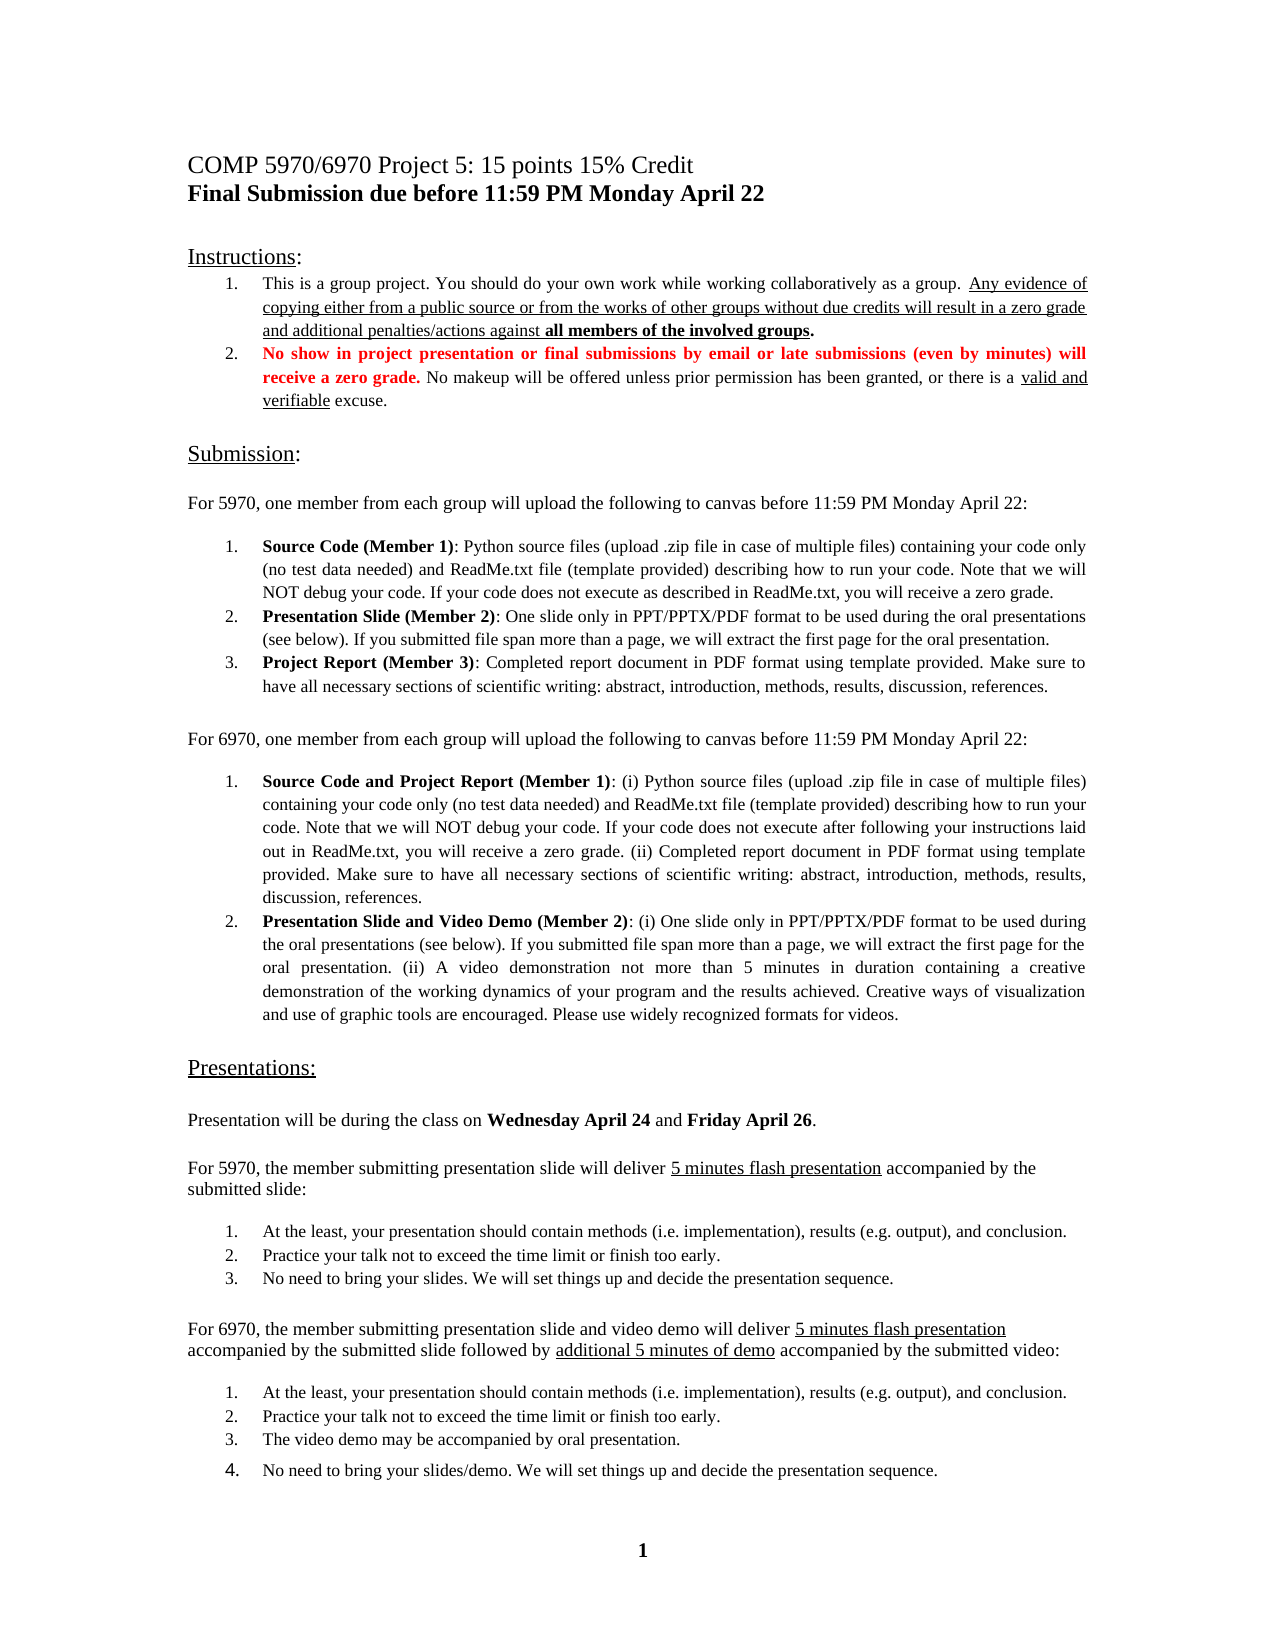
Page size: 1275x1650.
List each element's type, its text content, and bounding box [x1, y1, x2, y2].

list Project Report (Member 3): Completed report document in PDF format using template provided. Make sure to have all necessary sections of scientific writing: abstract, introduction, methods, results, discussion, references. [225, 652, 1087, 696]
text Submission: [187, 439, 1087, 466]
text COMP 5970/6970 Project 5: 15 points 15% Credit [187, 150, 1087, 179]
text For 6970, the member submitting presentation slide and video demo will deliver 5 minutes flash presentation accompanied by the submitted slide followed by additional 5 minutes of demo accompanied by the submitted video: [187, 1318, 1087, 1361]
list No need to bring your slides. We will set things up and decide the presentation sequence. [225, 1268, 1087, 1288]
text For 5970, one member from each group will upload the following to canvas before 11:59 PM Monday April 22: [187, 492, 1087, 514]
list At the least, your presentation should contain methods (i.e. implementation), results (e.g. output), and conclusion. [225, 1221, 1087, 1242]
list Source Code and Project Report (Member 1): (i) Python source files (upload .zip file in case of multiple files) containing your code only (no test data needed) and ReadMe.txt file (template provided) describing how to run your code. Note that we will NOT debug your code. If your code does not execute after following your instructions laid out in ReadMe.txt, you will receive a zero grade. (ii) Completed report document in PDF format using template provided. Make sure to have all necessary sections of scientific writing: abstract, introduction, methods, results, discussion, references. [225, 771, 1087, 908]
list Presentation Slide and Video Demo (Member 2): (i) One slide only in PPT/PPTX/PDF format to be used during the oral presentations (see below). If you submitted file span more than a page, we will extract the first page for the oral presentation. (ii) A video demonstration not more than 5 minutes in duration containing a creative demonstration of the working dynamics of your program and the results achieved. Creative ways of visualization and use of graphic tools are encouraged. Please use widely recognized formats for videos. [225, 911, 1087, 1024]
list Presentation Slide (Member 2): One slide only in PPT/PPTX/PDF format to be used during the oral presentations (see below). If you submitted file span more than a page, we will extract the first page for the oral presentation. [225, 605, 1087, 649]
list No show in project presentation or final submissions by email or late submissions (even by minutes) will receive a zero grade. No makeup will be offered unless prior permission has been granted, or there is a valid and verifiable excuse. [225, 343, 1087, 410]
list No need to bring your slides/demo. We will set things up and decide the presentation sequence. [225, 1452, 1087, 1484]
text Final Submission due before 11:59 PM Monday April 22 [187, 179, 1087, 206]
list Practice your talk not to exceed the time limit or finish too early. [225, 1245, 1087, 1265]
text For 5970, the member submitting presentation slide will deliver 5 minutes flash presentation accompanied by the submitted slide: [187, 1157, 1087, 1200]
text Instructions: [187, 243, 1087, 269]
text Presentations: [187, 1054, 1087, 1080]
list This is a group project. You should do your own work while working collaboratively as a group. Any evidence of copying either from a public source or from the works of other groups without due credits will result in a zero grade and additional penalties/actions against all members of the involved groups. [225, 273, 1087, 340]
text For 6970, one member from each group will upload the following to canvas before 11:59 PM Monday April 22: [187, 727, 1087, 749]
list Practice your talk not to exceed the time limit or finish too early. [225, 1406, 1087, 1426]
text Presentation will be during the class on Wednesday April 24 and Friday April 26. [187, 1109, 1087, 1130]
list Source Code (Member 1): Python source files (upload .zip file in case of multiple files) containing your code only (no test data needed) and ReadMe.txt file (template provided) describing how to run your code. Note that we will NOT debug your code. If your code does not execute as described in ReadMe.txt, you will receive a zero grade. [225, 535, 1087, 602]
list At the least, your presentation should contain methods (i.e. implementation), results (e.g. output), and conclusion. [225, 1382, 1087, 1403]
list The video demo may be accompanied by oral presentation. [225, 1429, 1087, 1449]
